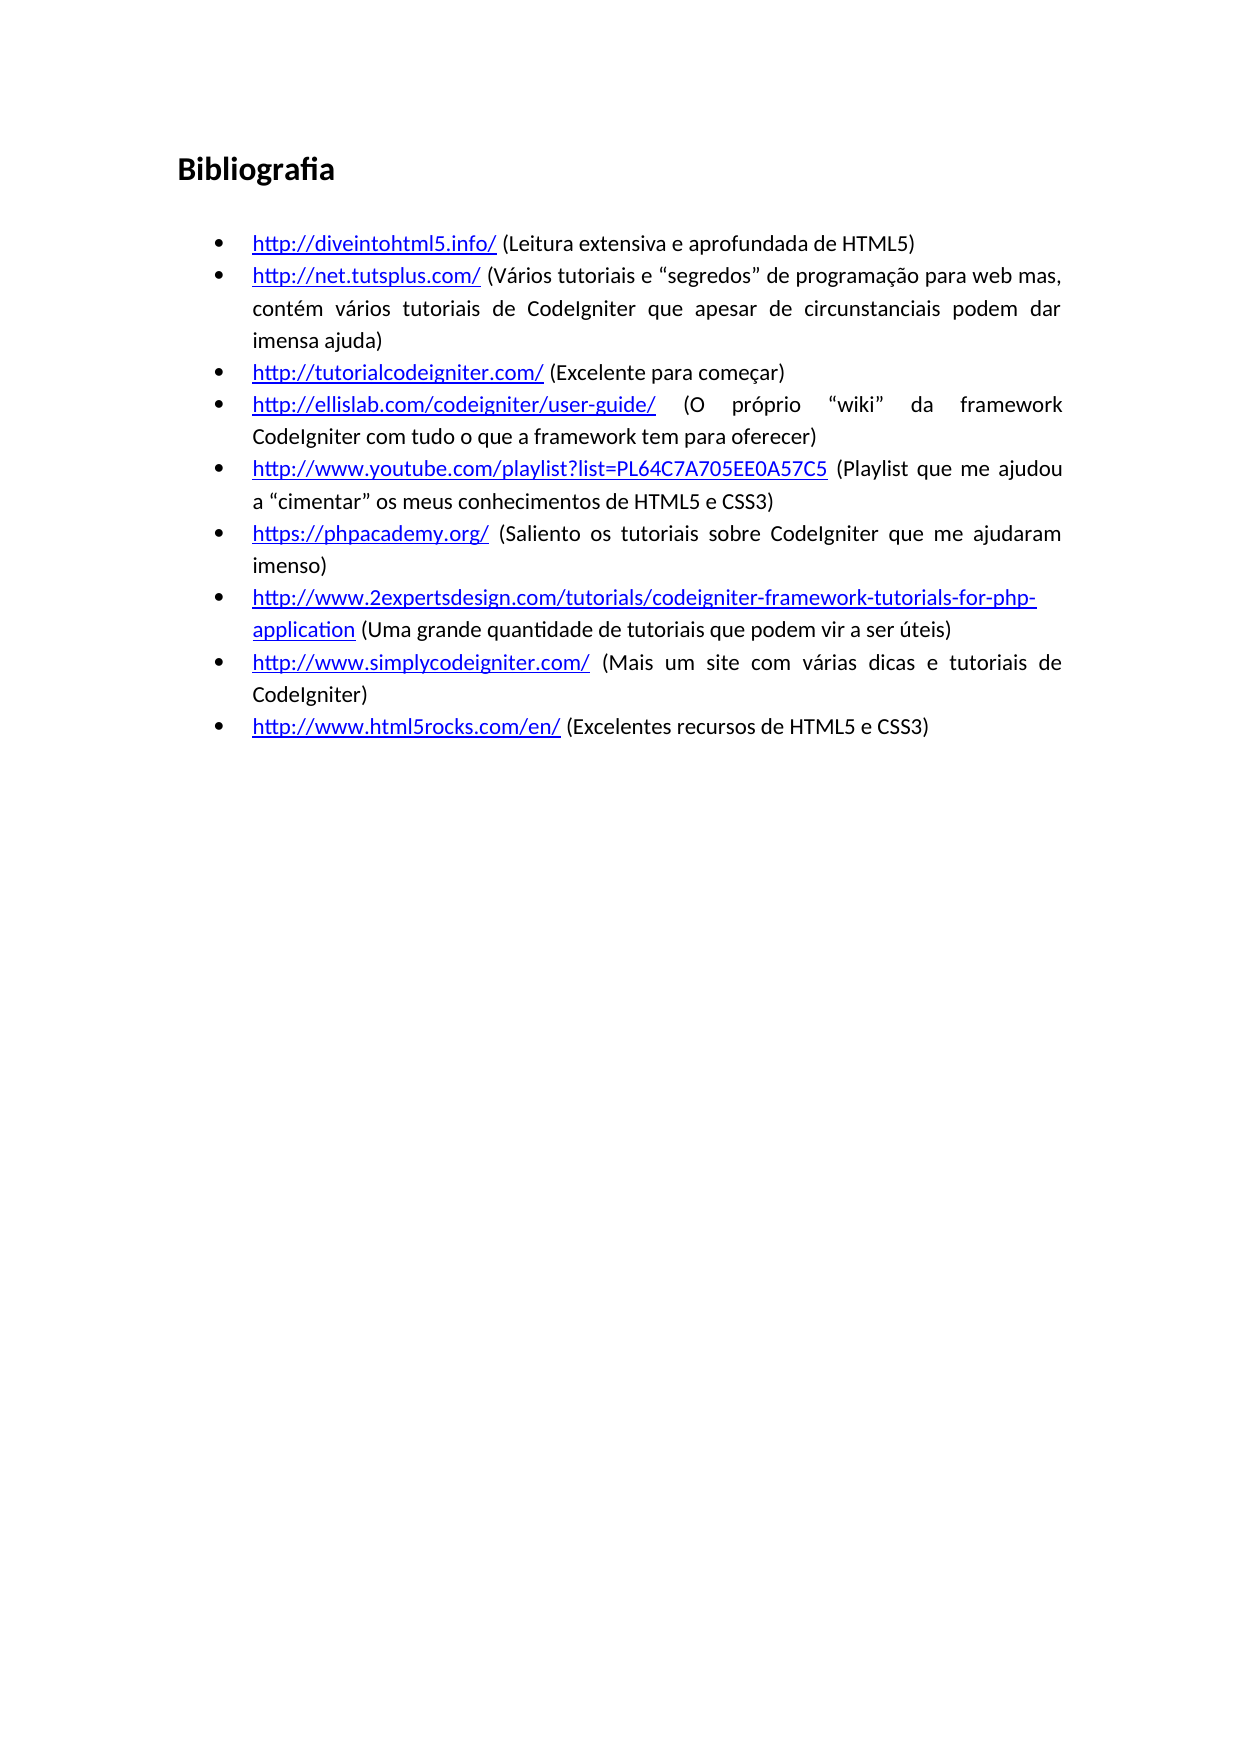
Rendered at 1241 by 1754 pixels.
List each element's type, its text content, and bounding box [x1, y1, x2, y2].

list http://www.youtube.com/playlist?list=PL64C7A705EE0A57C5 (Playlist que me ajudou a “cimentar” os meus conhecimentos de HTML5 e CSS3) [215, 454, 1063, 515]
list http://diveintohtml5.info/ (Leitura extensiva e aprofundada de HTML5) [215, 229, 1063, 257]
text Bibliografia [177, 148, 1063, 188]
list http://tutorialcodeigniter.com/ (Excelente para começar) [215, 358, 1063, 386]
list http://ellislab.com/codeigniter/user-guide/ (O próprio “wiki” da framework CodeIgniter com tudo o que a framework tem para oferecer) [215, 390, 1063, 450]
list http://net.tutsplus.com/ (Vários tutoriais e “segredos” de programação para web mas, contém vários tutoriais de CodeIgniter que apesar de circunstanciais podem dar imensa ajuda) [215, 261, 1063, 354]
list http://www.html5rocks.com/en/ (Excelentes recursos de HTML5 e CSS3) [215, 712, 1063, 740]
list https://phpacademy.org/ (Saliento os tutoriais sobre CodeIgniter que me ajudaram imenso) [215, 519, 1063, 579]
list http://www.simplycodeigniter.com/ (Mais um site com várias dicas e tutoriais de CodeIgniter) [215, 648, 1063, 708]
list http://www.2expertsdesign.com/tutorials/codeigniter-framework-tutorials-for-php-application (Uma grande quantidade de tutoriais que podem vir a ser úteis) [215, 583, 1063, 643]
